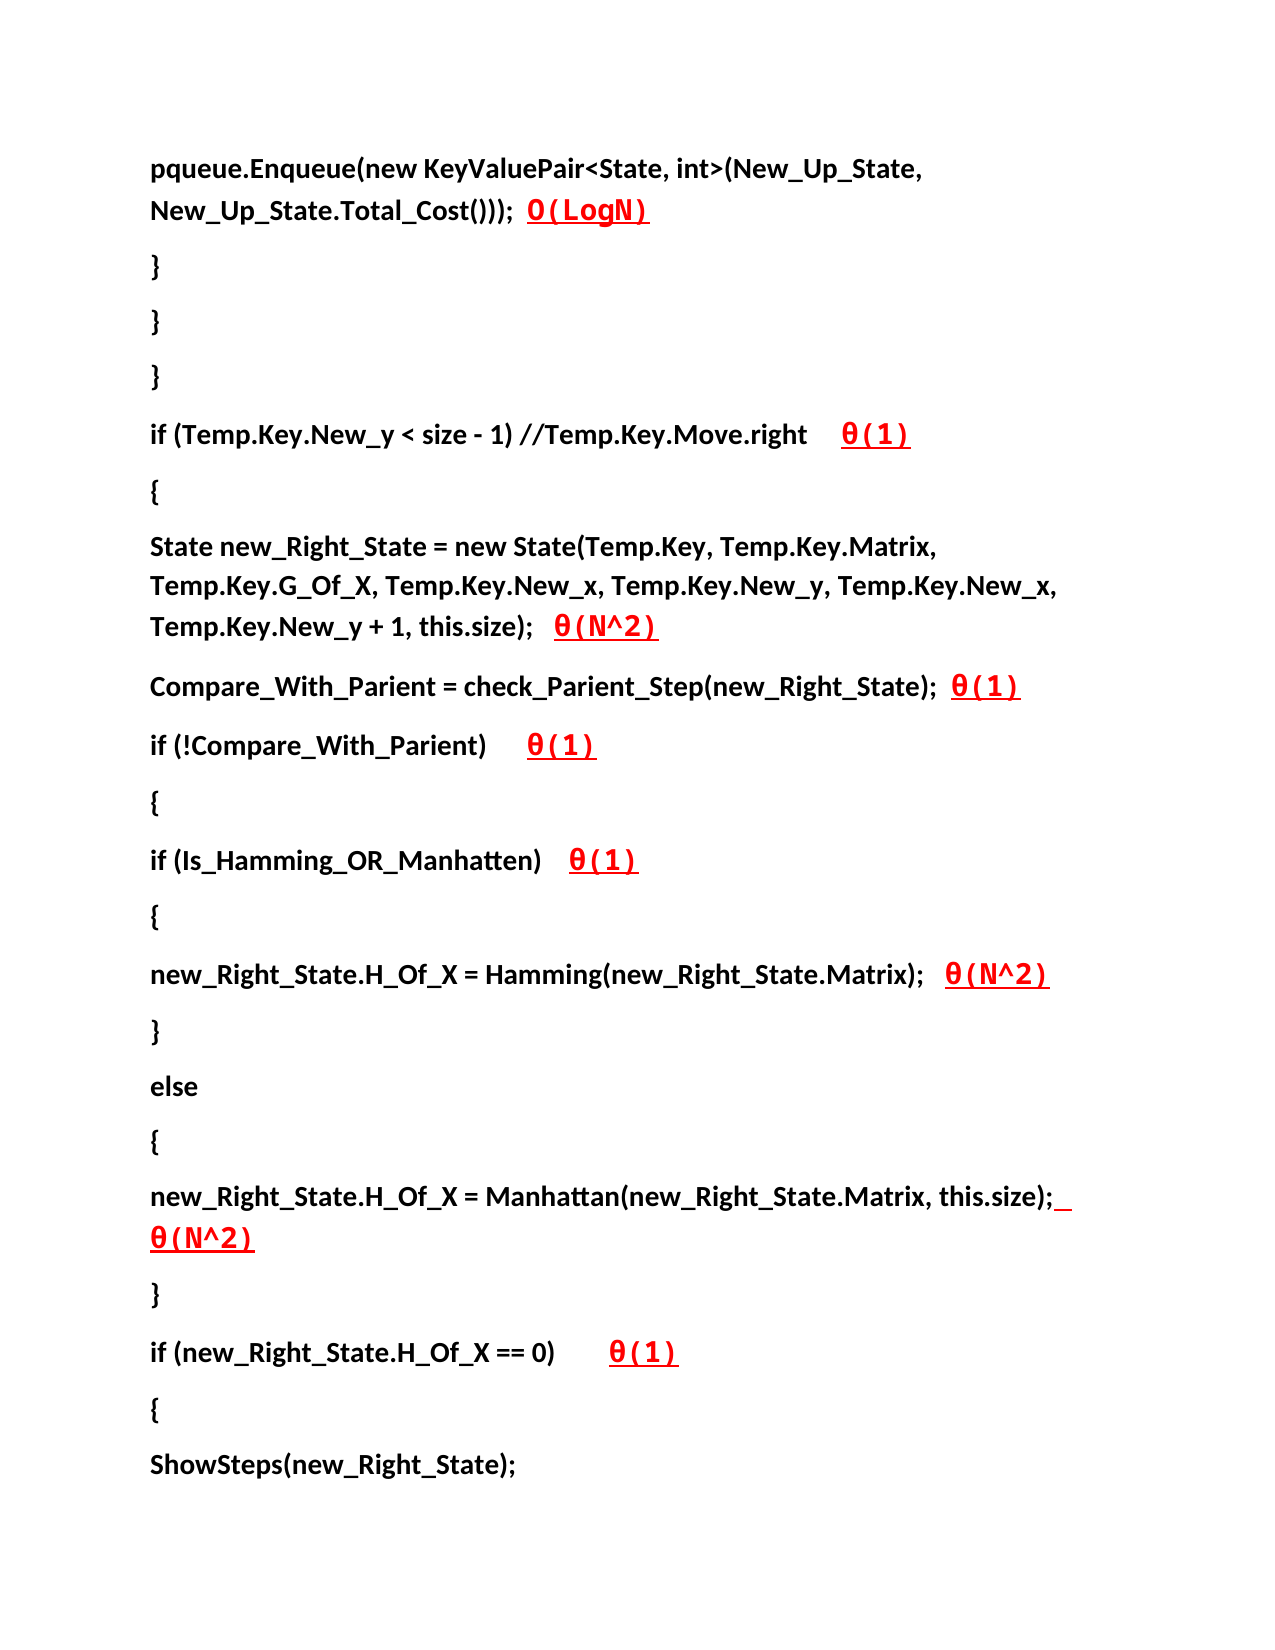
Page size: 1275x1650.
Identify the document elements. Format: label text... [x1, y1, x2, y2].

text } [150, 248, 1125, 284]
text } [150, 358, 1125, 394]
text if (new_Right_State.H_Of_X == 0) θ(1) [150, 1332, 1125, 1371]
text if (Is_Hamming_OR_Manhatten) θ(1) [150, 839, 1125, 878]
text new_Right_State.H_Of_X = Manhattan(new_Right_State.Matrix, this.size); θ(N^2) [150, 1178, 1125, 1257]
text { [150, 784, 1125, 819]
text { [150, 1391, 1125, 1427]
text } [150, 1013, 1125, 1048]
text } [150, 303, 1125, 339]
text Compare_With_Parient = check_Parient_Step(new_Right_State); θ(1) [150, 665, 1125, 704]
text { [150, 473, 1125, 509]
text if (!Compare_With_Parient) θ(1) [150, 724, 1125, 764]
text { [150, 898, 1125, 934]
text State new_Right_State = new State(Temp.Key, Temp.Key.Matrix, Temp.Key.G_Of_X, Temp.Key.New_x, Temp.Key.New_y, Temp.Key.New_x, Temp.Key.New_y + 1, this.size); θ(N^2) [150, 528, 1125, 645]
text ShowSteps(new_Right_State); [150, 1446, 1125, 1482]
text { [150, 1123, 1125, 1159]
text } [150, 1276, 1125, 1312]
text new_Right_State.H_Of_X = Hamming(new_Right_State.Matrix); θ(N^2) [150, 953, 1125, 993]
text pqueue.Enqueue(new KeyValuePair<State, int>(New_Up_State, New_Up_State.Total_Cost())); O(LogN) [150, 150, 1125, 228]
text if (Temp.Key.New_y < size - 1) //Temp.Key.Move.right θ(1) [150, 413, 1125, 453]
text else [150, 1068, 1125, 1104]
